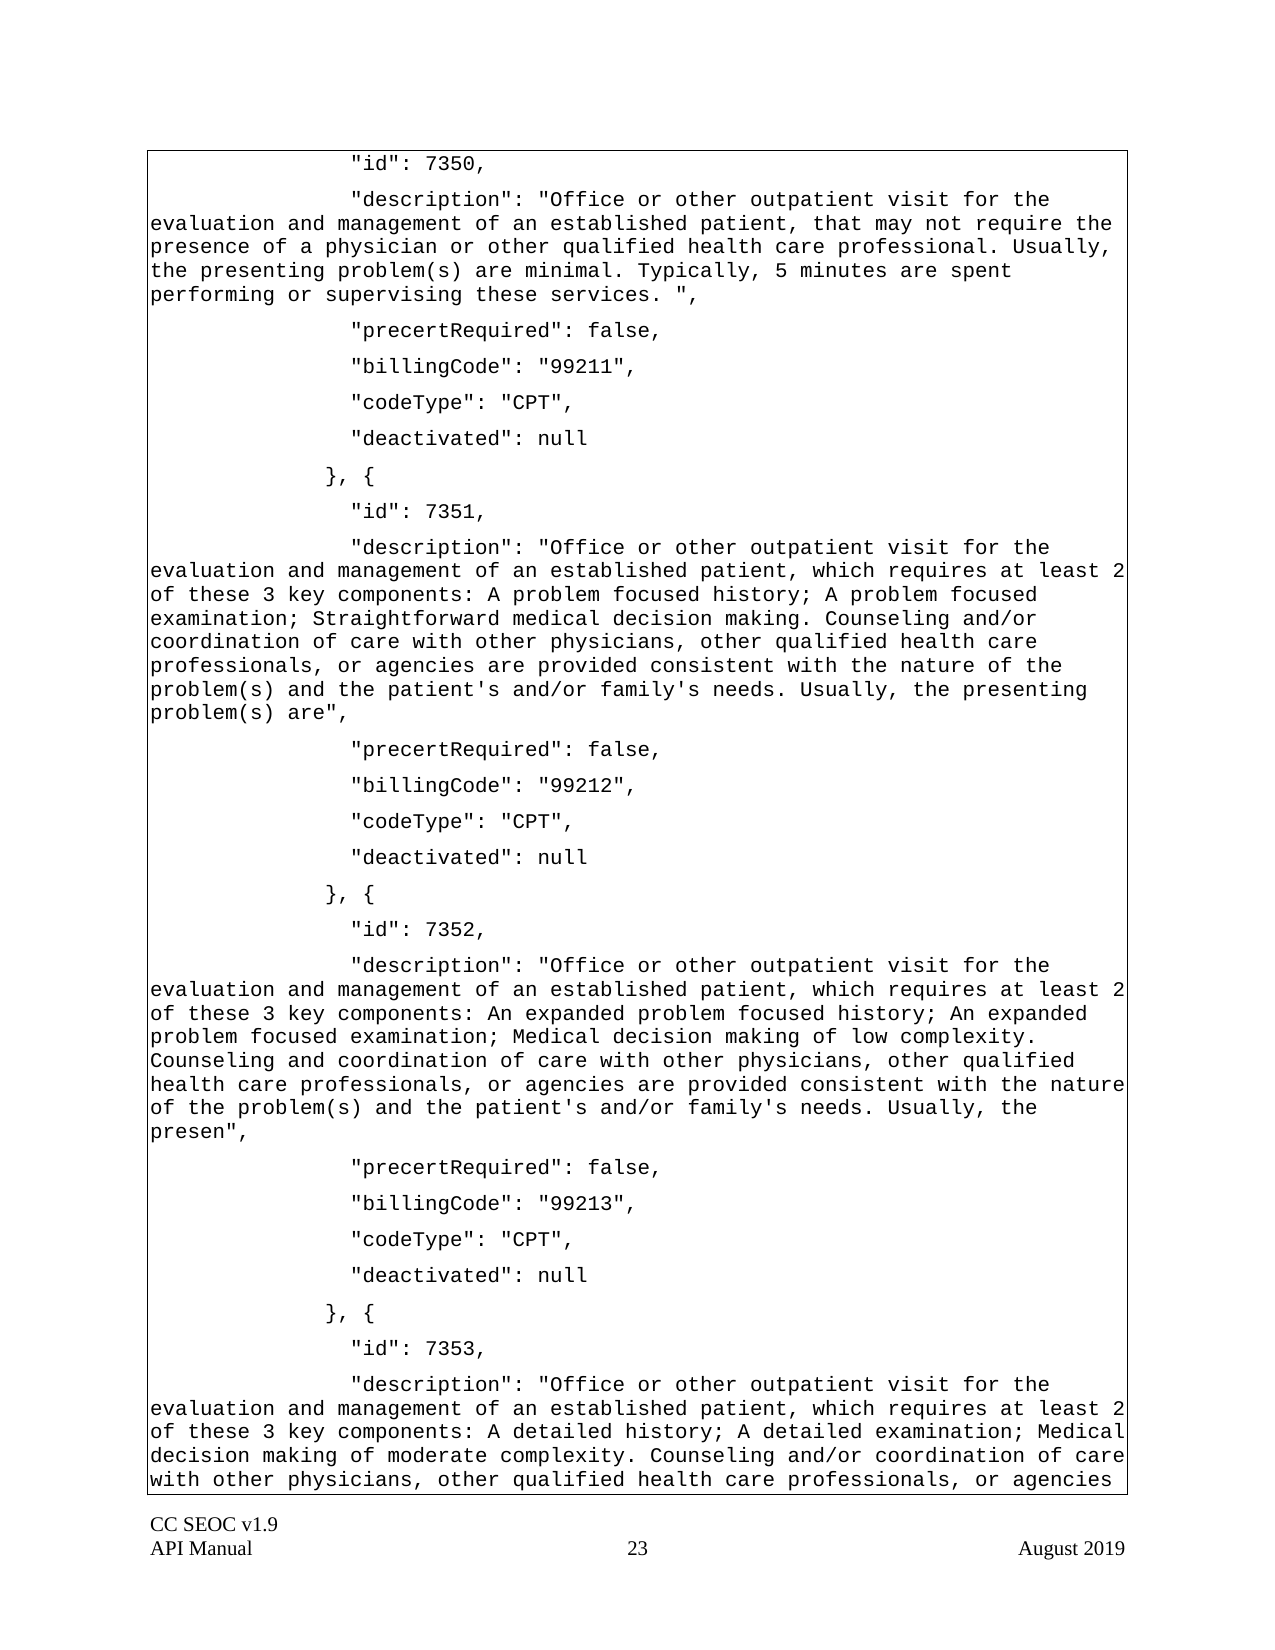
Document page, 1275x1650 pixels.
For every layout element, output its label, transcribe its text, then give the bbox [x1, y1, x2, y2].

text "description": "Office or other outpatient visit for the evaluation and management of an established patient, which requires at least 2 of these 3 key components: A problem focused history; A problem focused examination; Straightforward medical decision making. Counseling and/or coordination of care with other physicians, other qualified health care professionals, or agencies are provided consistent with the nature of the problem(s) and the patient's and/or family's needs. Usually, the presenting problem(s) are", [148, 534, 1127, 726]
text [148, 1371, 1127, 1494]
text }, { [148, 1298, 1127, 1325]
text "deactivated": null [148, 425, 1127, 452]
text "precertRequired": false, [148, 735, 1127, 762]
text "precertRequired": false, [148, 1154, 1127, 1181]
text }, { [148, 880, 1127, 907]
text "deactivated": null [148, 1262, 1127, 1289]
text "billingCode": "99213", [148, 1190, 1127, 1217]
text }, { [148, 461, 1127, 488]
text "deactivated": null [148, 844, 1127, 871]
text "codeType": "CPT", [148, 1226, 1127, 1253]
text "codeType": "CPT", [148, 389, 1127, 416]
text "codeType": "CPT", [148, 808, 1127, 834]
text "id": 7353, [148, 1335, 1127, 1361]
text "precertRequired": false, [148, 317, 1127, 344]
text "id": 7351, [148, 498, 1127, 524]
text "description": "Office or other outpatient visit for the evaluation and management of an established patient, that may not require the presence of a physician or other qualified health care professional. Usually, the presenting problem(s) are minimal. Typically, 5 minutes are spent performing or supervising these services. ", [148, 186, 1127, 307]
text "id": 7350, [148, 151, 1127, 177]
text "billingCode": "99211", [148, 353, 1127, 380]
text "id": 7352, [148, 916, 1127, 943]
text "description": "Office or other outpatient visit for the evaluation and management of an established patient, which requires at least 2 of these 3 key components: An expanded problem focused history; An expanded problem focused examination; Medical decision making of low complexity. Counseling and coordination of care with other physicians, other qualified health care professionals, or agencies are provided consistent with the nature of the problem(s) and the patient's and/or family's needs. Usually, the presen", [148, 952, 1127, 1144]
text "billingCode": "99212", [148, 772, 1127, 798]
